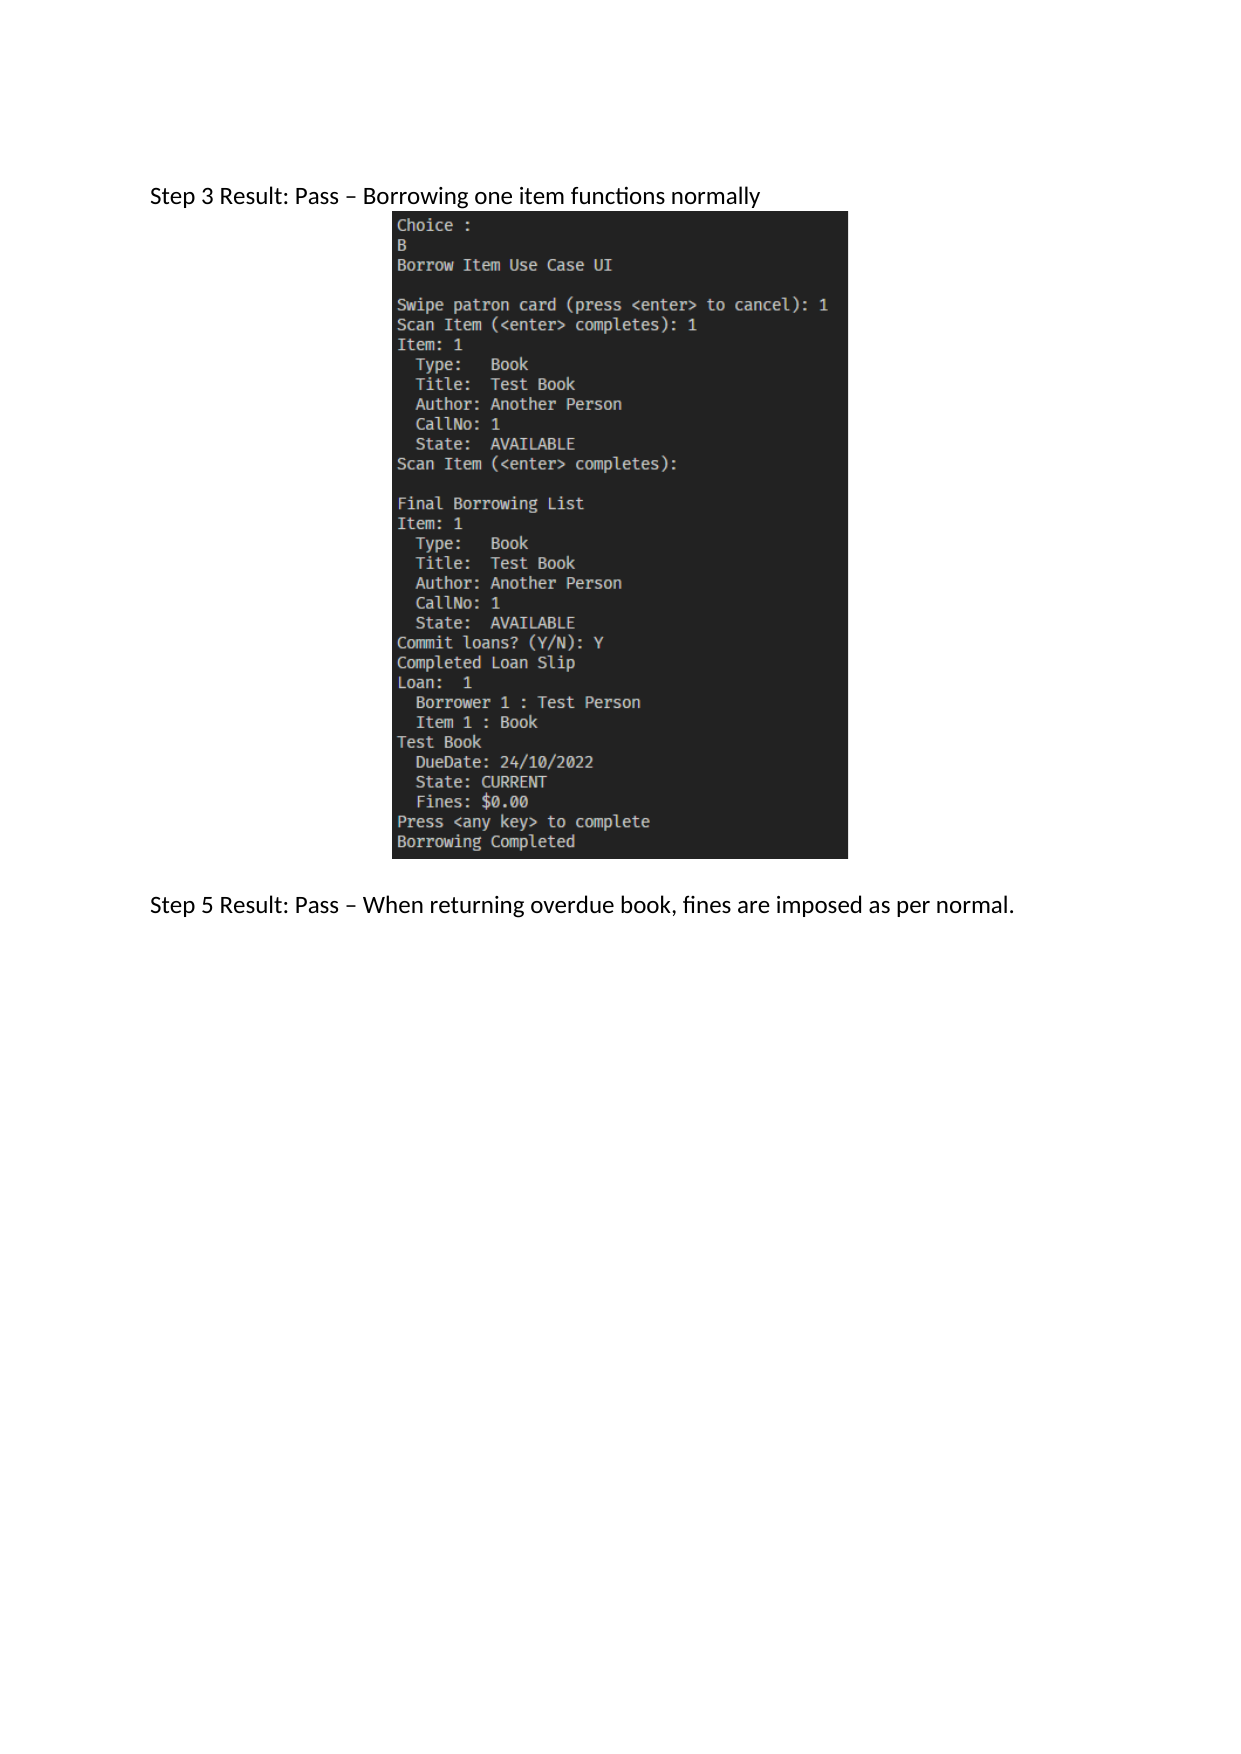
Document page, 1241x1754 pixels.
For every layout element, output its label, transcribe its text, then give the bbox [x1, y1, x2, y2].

text Step 3 Result: Pass – Borrowing one item functions normally [150, 181, 1090, 211]
picture [392, 211, 849, 859]
text Step 5 Result: Pass – When returning overdue book, fines are imposed as per normal. [150, 889, 1090, 920]
